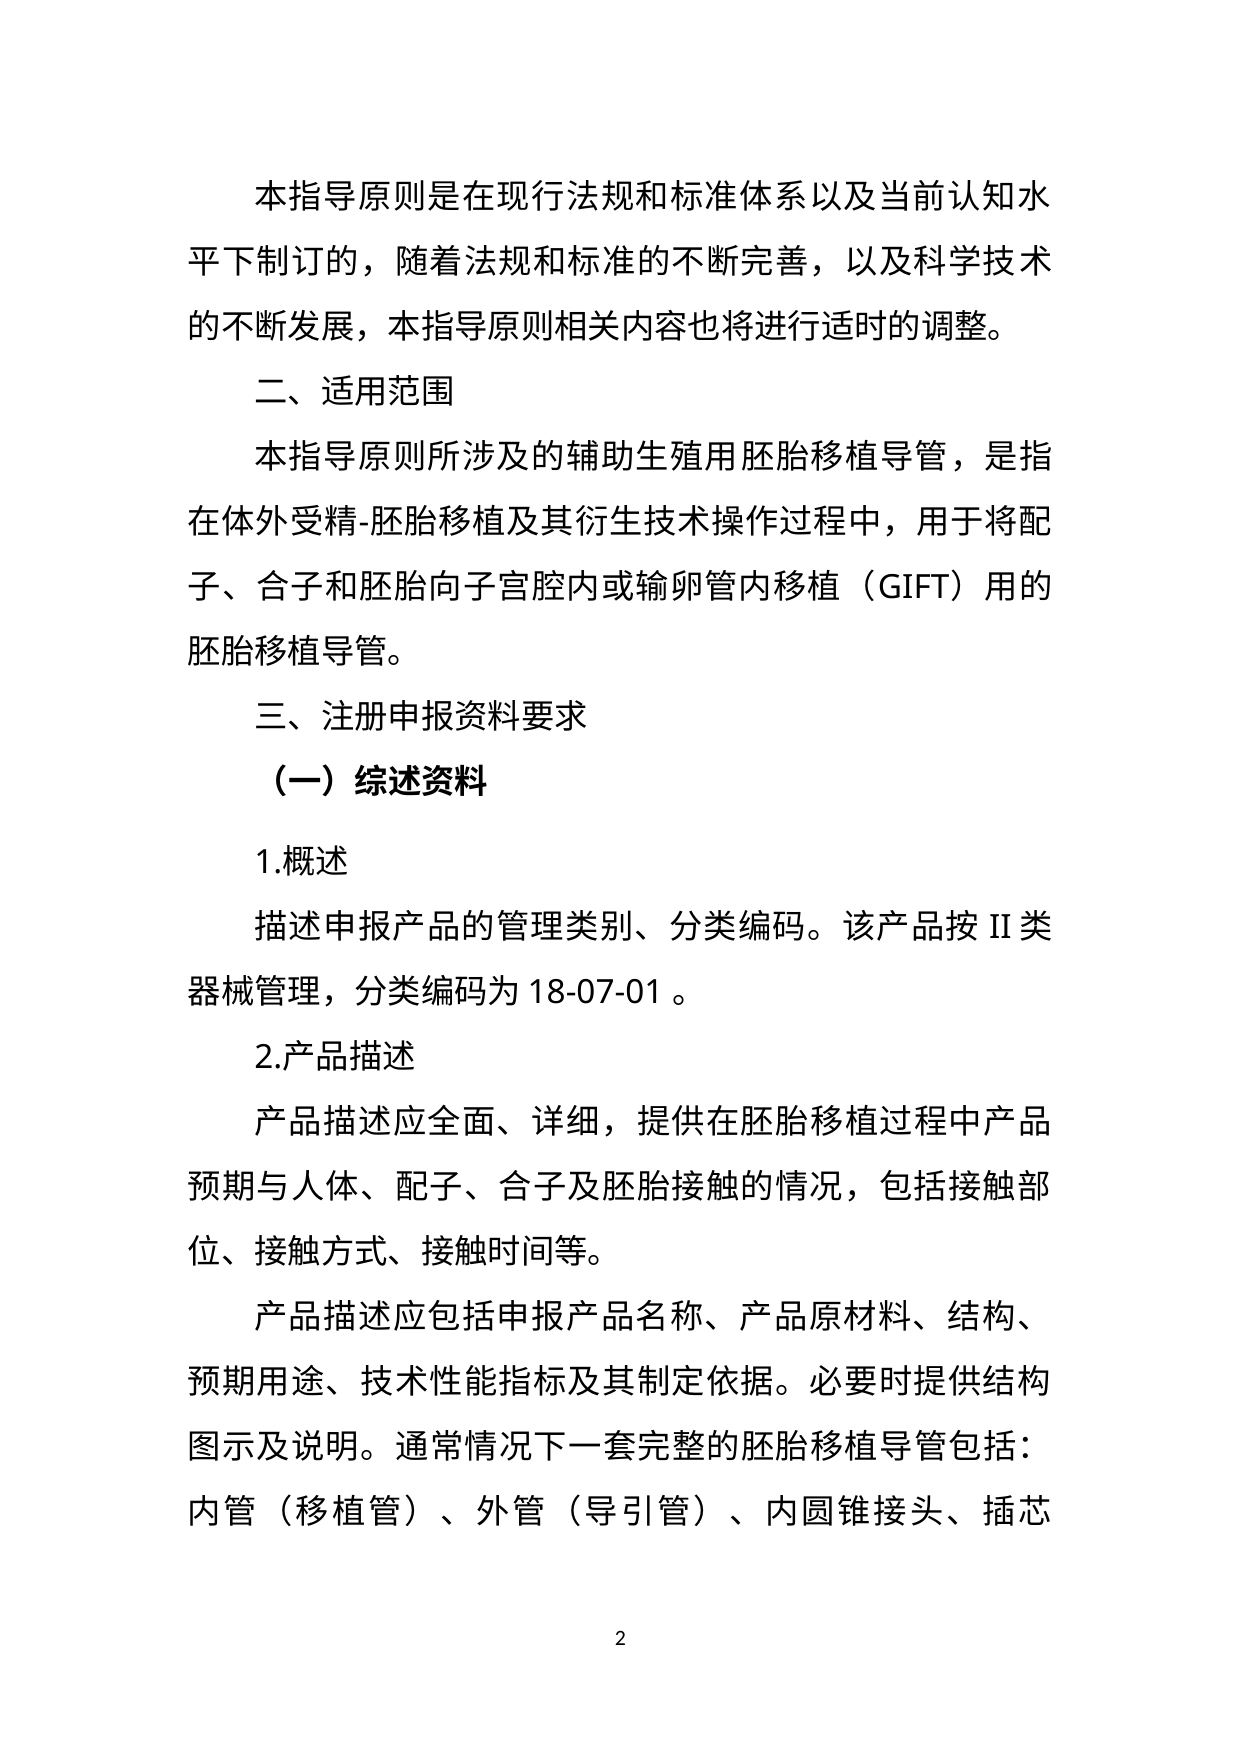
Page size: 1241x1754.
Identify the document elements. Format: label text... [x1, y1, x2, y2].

text 产品描述应全面、详细，提供在胚胎移植过程中产品预期与人体、配子、合子及胚胎接触的情况，包括接触部位、接触方式、接触时间等。 [187, 1086, 1053, 1281]
text 本指导原则是在现行法规和标准体系以及当前认知水平下制订的，随着法规和标准的不断完善，以及科学技术的不断发展，本指导原则相关内容也将进行适时的调整。 [187, 162, 1053, 357]
text 二、适用范围 [187, 357, 1053, 422]
text 描述申报产品的管理类别、分类编码。该产品按II类器械管理，分类编码为18-07-01 。 [187, 891, 1053, 1021]
text 本指导原则所涉及的辅助生殖用胚胎移植导管，是指在体外受精-胚胎移植及其衍生技术操作过程中，用于将配子、合子和胚胎向子宫腔内或输卵管内移植（GIFT）用的胚胎移植导管。 [187, 422, 1053, 682]
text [187, 1281, 1053, 1541]
subtitle （一）综述资料 [187, 747, 1053, 812]
text 1.概述 [187, 826, 1053, 891]
text 2.产品描述 [187, 1021, 1053, 1086]
title 三、注册申报资料要求 [187, 682, 1053, 747]
